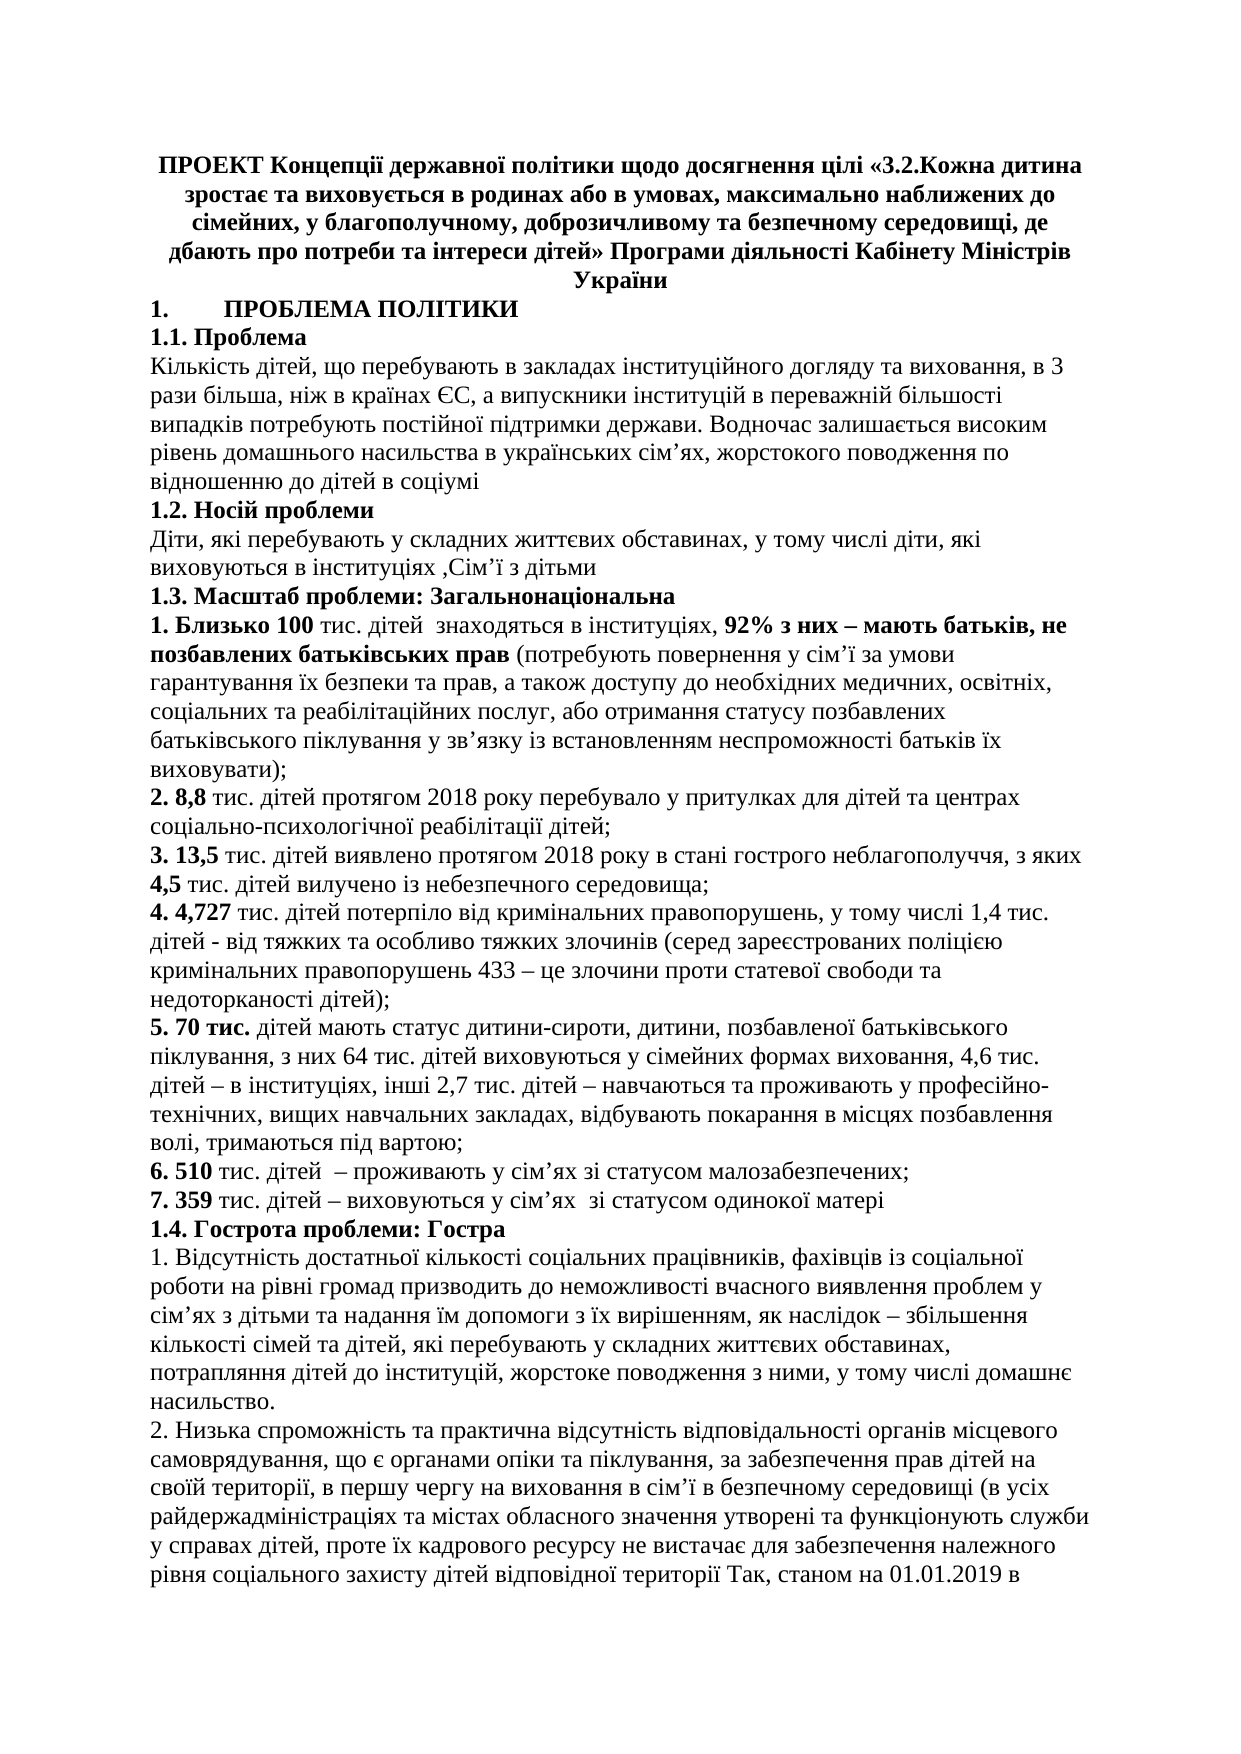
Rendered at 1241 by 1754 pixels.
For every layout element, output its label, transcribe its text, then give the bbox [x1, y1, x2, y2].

text 1. Близько 100 тис. дітей знаходяться в інституціях, 92% з них – мають батьків, не позбавлених батьківських прав (потребують повернення у сім’ї за умови гарантування їх безпеки та прав, а також доступу до необхідних медичних, освітніх, соціальних та реабілітаційних послуг, або отримання статусу позбавлених батьківського піклування у зв’язку із встановленням неспроможності батьків їх виховувати); [150, 610, 1090, 782]
text 1.3. Масштаб проблеми: Загальнонаціональна [150, 581, 1090, 610]
text 1. ПРОБЛЕМА ПОЛІТИКИ [150, 294, 1090, 322]
text 2. 8,8 тис. дітей протягом 2018 року перебувало у притулках для дітей та центрах соціально-психологічної реабілітації дітей; [150, 782, 1090, 840]
text 1. Відсутність достатньої кількості соціальних працівників, фахівців із соціальної роботи на рівні громад призводить до неможливості вчасного виявлення проблем у сім’ях з дітьми та надання їм допомоги з їх вирішенням, як наслідок – збільшення кількості сімей та дітей, які перебувають у складних життєвих обставинах, потрапляння дітей до інституцій, жорстоке поводження з ними, у тому числі домашнє насильство. [150, 1242, 1090, 1415]
text 1.2. Носій проблеми [150, 495, 1090, 524]
text 1.1. Проблема [150, 322, 1090, 351]
text 1.4. Гострота проблеми: Гостра [150, 1214, 1090, 1242]
text 7. 359 тис. дітей – виховуються у сім’ях зі статусом одинокої матері [150, 1185, 1090, 1214]
text 3. 13,5 тис. дітей виявлено протягом 2018 року в стані гострого неблагополуччя, з яких 4,5 тис. дітей вилучено із небезпечного середовища; [150, 840, 1090, 897]
text Діти, які перебувають у складних життєвих обставинах, у тому числі діти, які виховуються в інституціях ,Сім’ї з дітьми [150, 524, 1090, 581]
text 5. 70 тис. дітей мають статус дитини-сироти, дитини, позбавленої батьківського піклування, з них 64 тис. дітей виховуються у сімейних формах виховання, 4,6 тис. дітей – в інституціях, інші 2,7 тис. дітей – навчаються та проживають у професійно-технічних, вищих навчальних закладах, відбувають покарання в місцях позбавлення волі, тримаються під вартою; [150, 1012, 1090, 1156]
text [150, 1415, 1090, 1587]
text Кількість дітей, що перебувають в закладах інституційного догляду та виховання, в 3 рази більша, ніж в країнах ЄС, а випускники інституцій в переважній більшості випадків потребують постійної підтримки держави. Водночас залишається високим рівень домашнього насильства в українських сім’ях, жорстокого поводження по відношенню до дітей в соціумі [150, 351, 1090, 495]
text ПРОЕКТ Концепції державної політики щодо досягнення цілі «3.2.Кожна дитина зростає та виховується в родинах або в умовах, максимально наближених до сімейних, у благополучному, доброзичливому та безпечному середовищі, де дбають про потреби та інтереси дітей» Програми діяльності Кабінету Міністрів України [150, 150, 1090, 294]
text 6. 510 тис. дітей – проживають у сім’ях зі статусом малозабезпечених; [150, 1156, 1090, 1185]
text 4. 4,727 тис. дітей потерпіло від кримінальних правопорушень, у тому числі 1,4 тис. дітей - від тяжких та особливо тяжких злочинів (серед зареєстрованих поліцією кримінальних правопорушень 433 – це злочини проти статевої свободи та недоторканості дітей); [150, 897, 1090, 1012]
